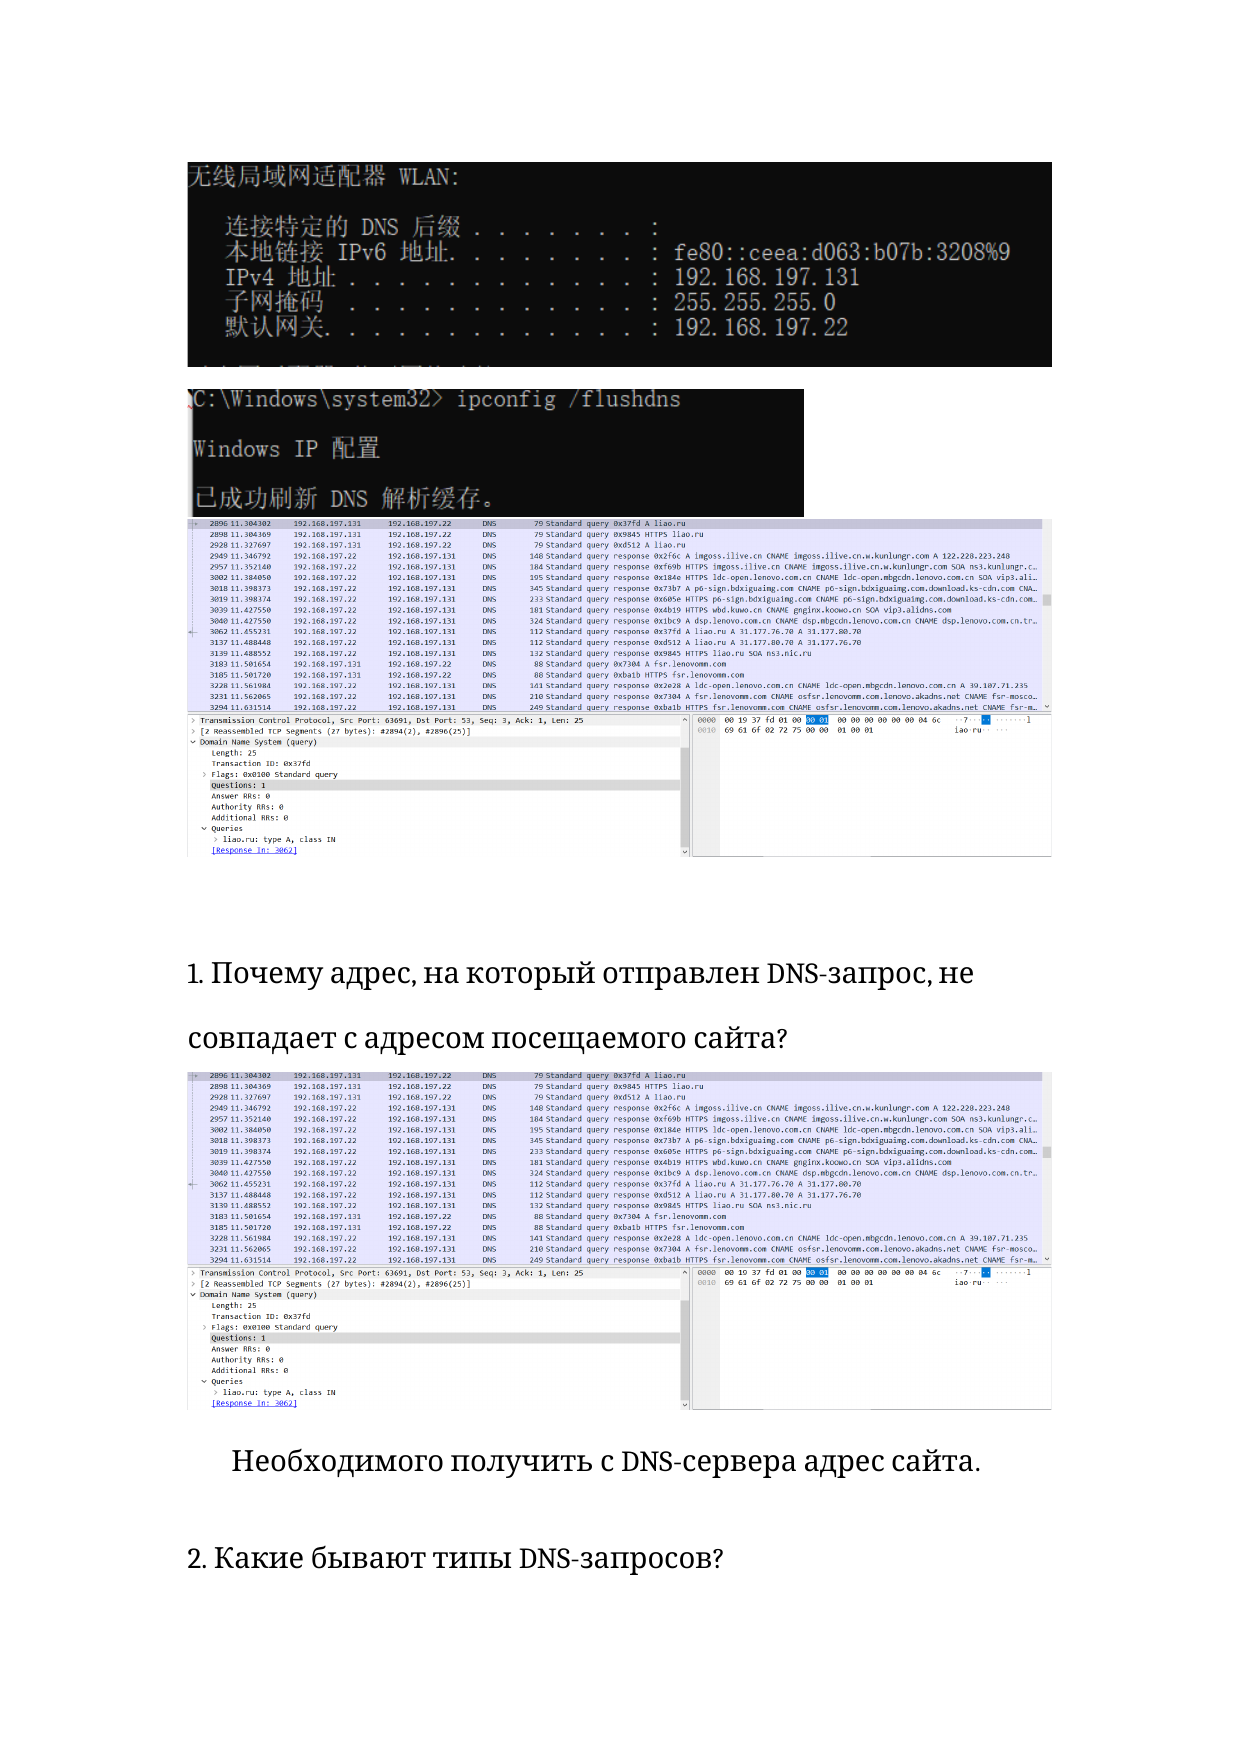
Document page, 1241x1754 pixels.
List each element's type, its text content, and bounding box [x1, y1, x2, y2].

picture [187, 162, 1052, 367]
list Почему адрес, на который отправлен DNS-запрос, не совпадает с адресом посещаемого сайта? [187, 942, 1053, 1072]
picture [187, 389, 804, 517]
text Необходимого получить с DNS-сервера адрес сайта. [187, 1429, 1053, 1494]
picture [187, 1072, 1052, 1410]
picture [187, 519, 1052, 857]
list Какие бывают типы DNS-запросов? [187, 1527, 1053, 1592]
